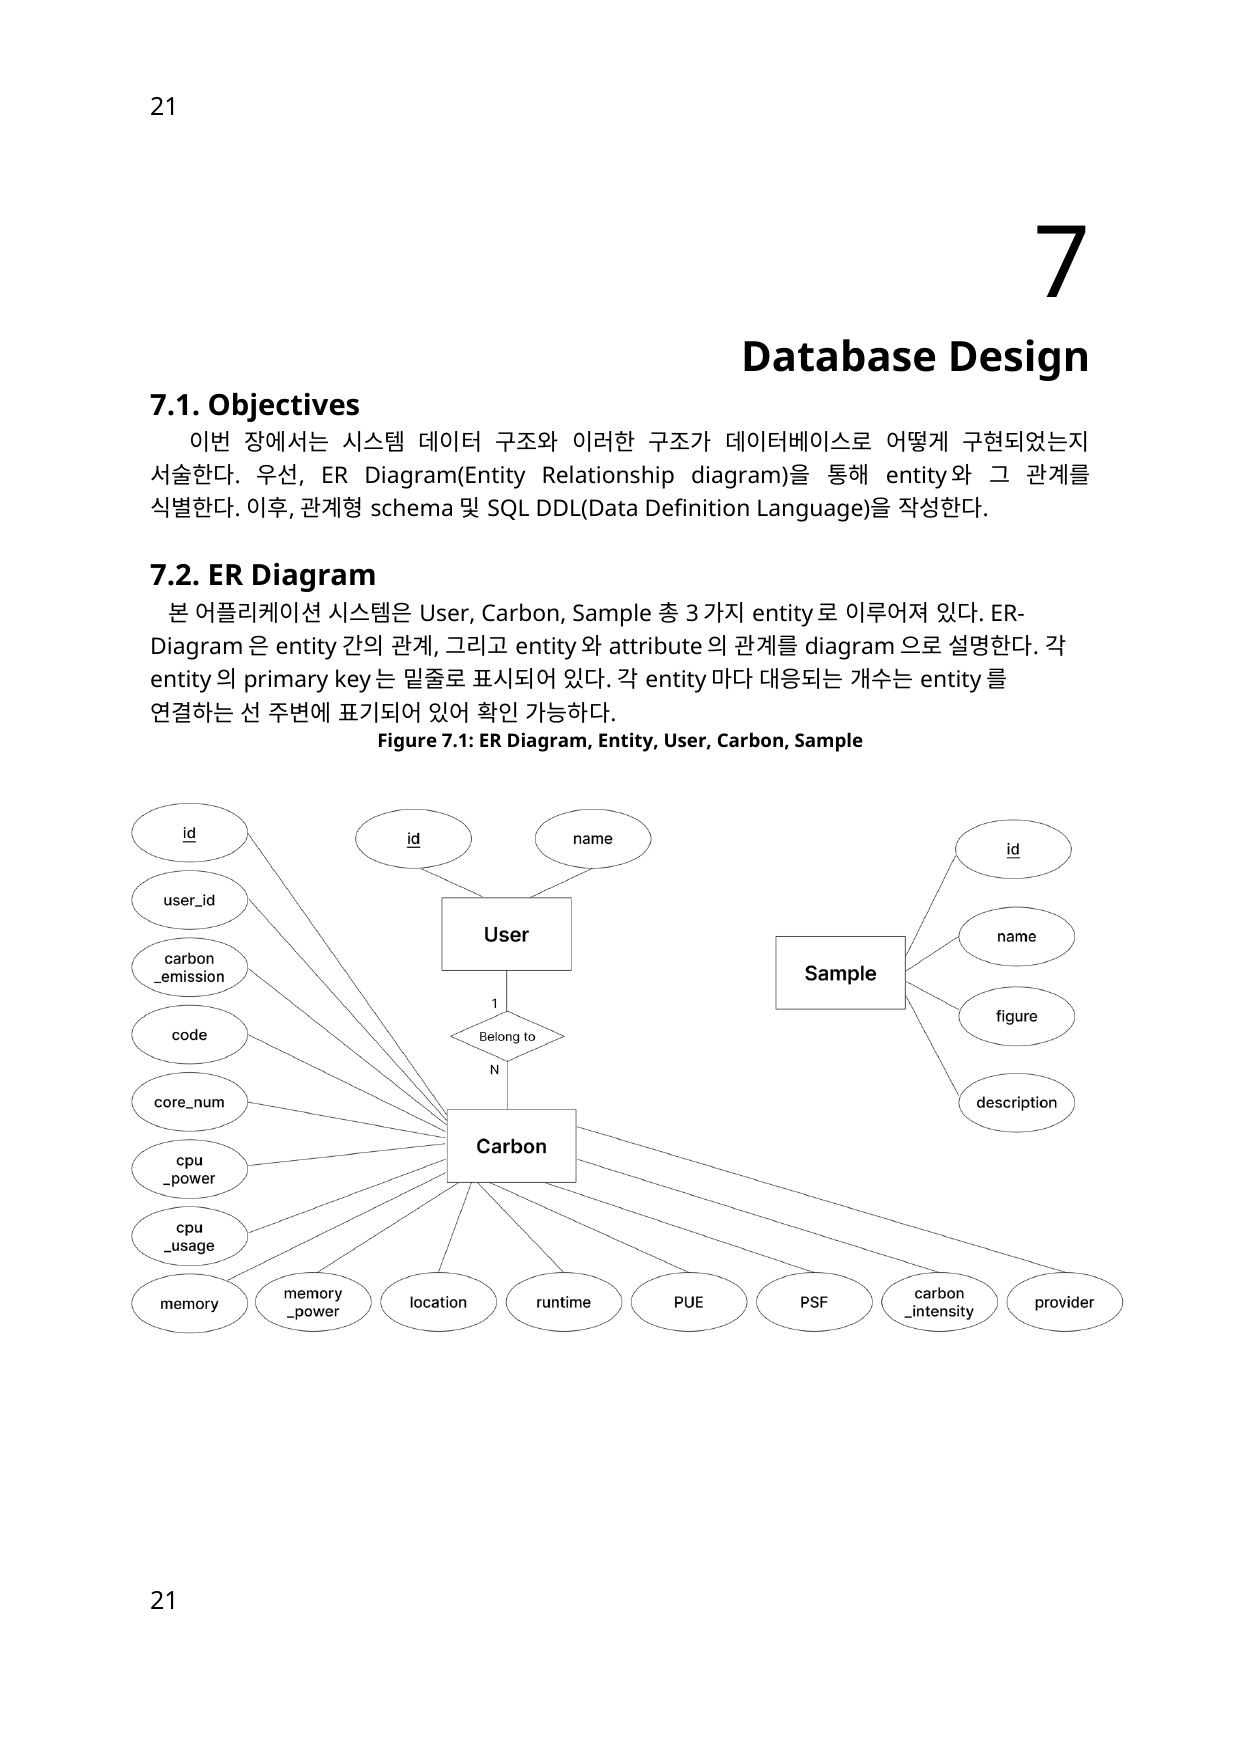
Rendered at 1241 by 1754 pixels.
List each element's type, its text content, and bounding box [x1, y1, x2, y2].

text 이번 장에서는 시스템 데이터 구조와 이러한 구조가 데이터베이스로 어떻게 구현되었는지 서술한다. 우선, ER Diagram(Entity Relationship diagram)을 통해 entity와 그 관계를 식별한다. 이후, 관계형 schema 및 SQL DDL(Data Definition Language)을 작성한다. [150, 423, 1090, 523]
text 7.2. ER Diagram [150, 555, 1076, 594]
text Database Design [150, 327, 1090, 384]
text 7 [150, 191, 1090, 327]
text 7.1. Objectives [150, 384, 1076, 423]
text 본 어플리케이션 시스템은 User, Carbon, Sample 총 3가지 entity로 이루어져 있다. ER-Diagram은 entity 간의 관계, 그리고 entity와 attribute의 관계를 diagram으로 설명한다. 각 entity의 primary key는 밑줄로 표시되어 있다. 각 entity마다 대응되는 개수는 entity를 연결하는 선 주변에 표기되어 있어 확인 가능하다. [150, 594, 1076, 728]
picture [114, 785, 1156, 1345]
text Figure 7.1: ER Diagram, Entity, User, Carbon, Sample [150, 728, 1090, 753]
